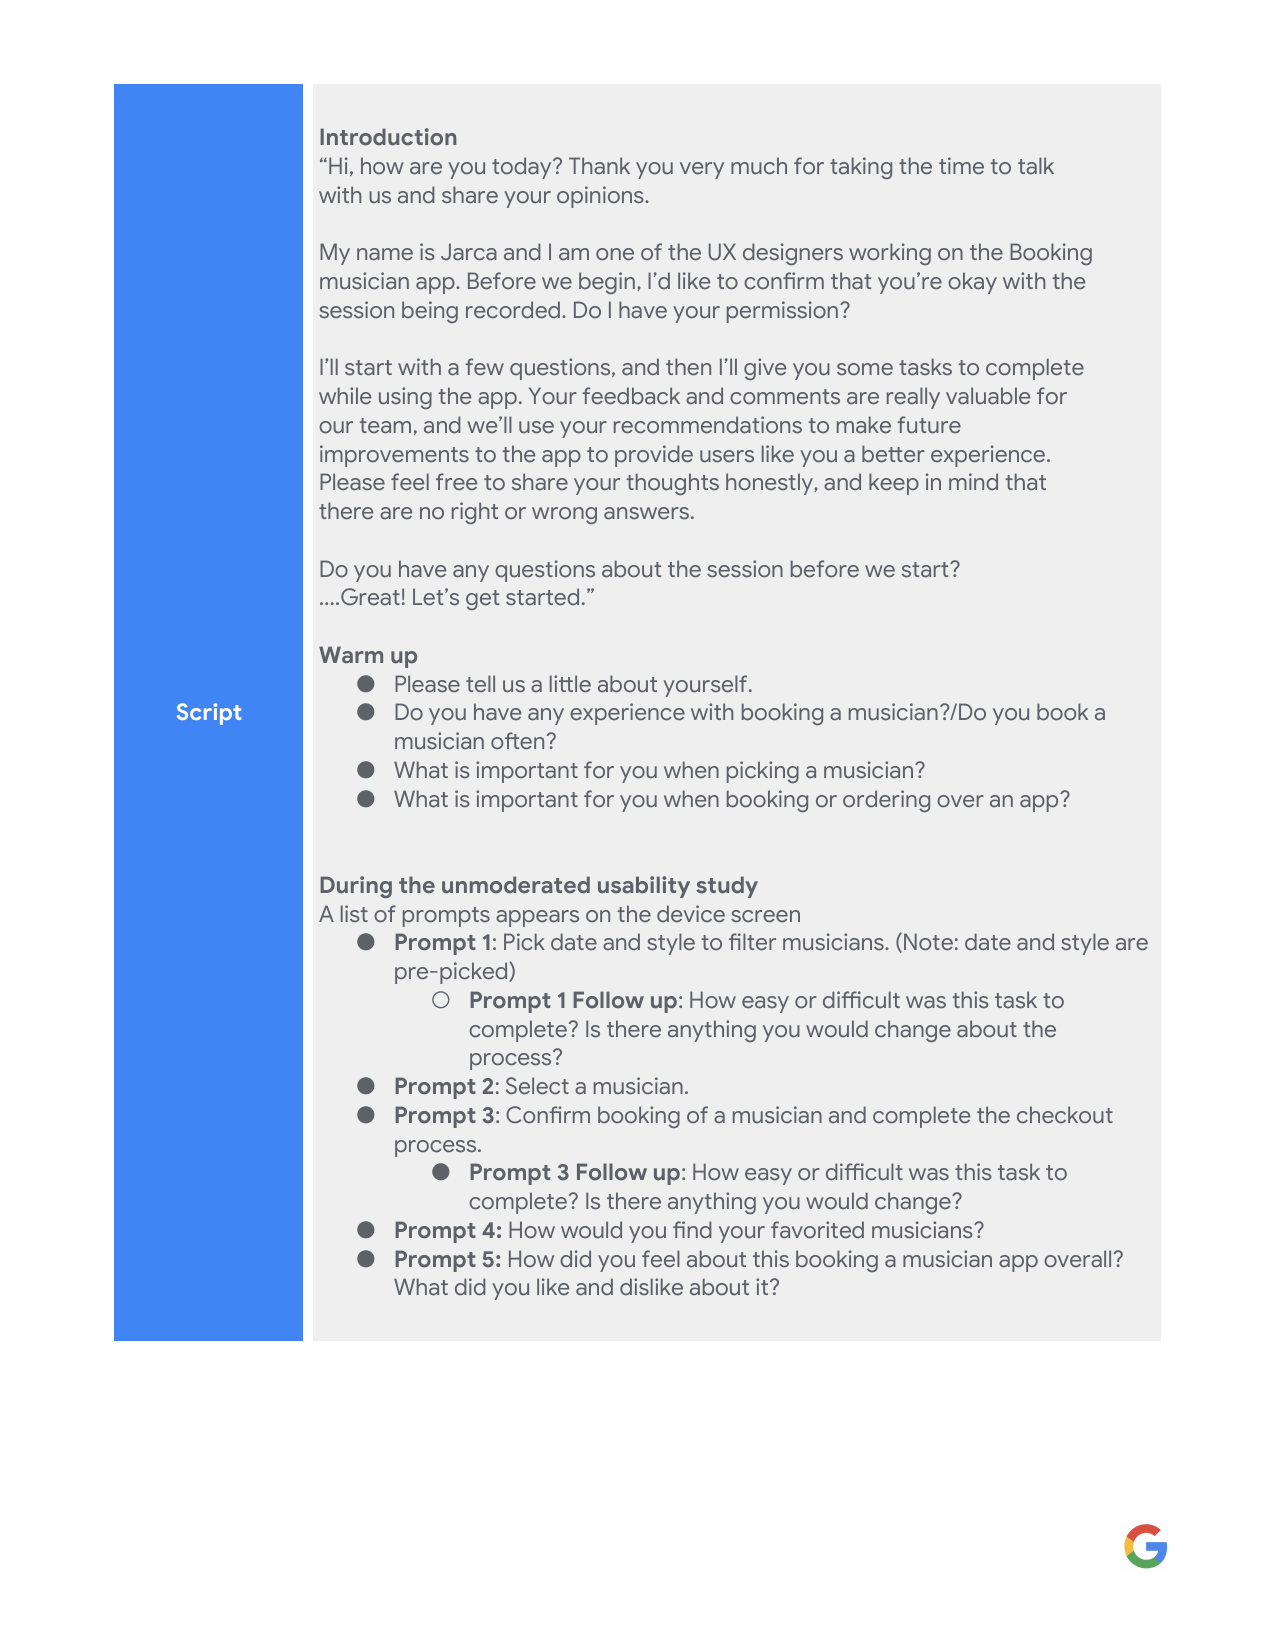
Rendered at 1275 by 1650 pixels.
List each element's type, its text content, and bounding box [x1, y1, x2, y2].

table_cell Script [114, 84, 303, 1341]
picture [1121, 1522, 1171, 1572]
table_cell Introduction “Hi, how are you today? Thank you very much for taking the time to talk with us and share your opinions. My name is Jarca and I am one of the UX designers working on the Booking musician app. Before we begin, I’d like to confirm that you’re okay with the session being recorded. Do I have your permission? I’ll start with a few questions, and then I’ll give you some tasks to complete while using the app. Your feedback and comments are really valuable for our team, and we’ll use your recommendations to make future improvements to the app to provide users like you a better experience. Please feel free to share your thoughts honestly, and keep in mind that there are no right or wrong answers. Do you have any questions about the session before we start? ....Great! Let’s get started.” Warm up Please tell us a little about yourself. Do you have any experience with booking a musician?/Do you book a musician often? What is important for you when picking a musician? What is important for you when booking or ordering over an app? During the unmoderated usability study A list of prompts appears on the device screen Prompt 1: Pick date and style to filter musicians. (Note: date and style are pre-picked) Prompt 1 Follow up: How easy or difficult was this task to complete? Is there anything you would change about the process? Prompt 2: Select a musician. Prompt 3: Confirm booking of a musician and complete the checkout process. Prompt 3 Follow up: How easy or difficult was this task to complete? Is there anything you would change? Prompt 4: How would you find your favorited musicians? Prompt 5: How did you feel about this booking a musician app overall? What did you like and dislike about it? [313, 84, 1161, 1341]
